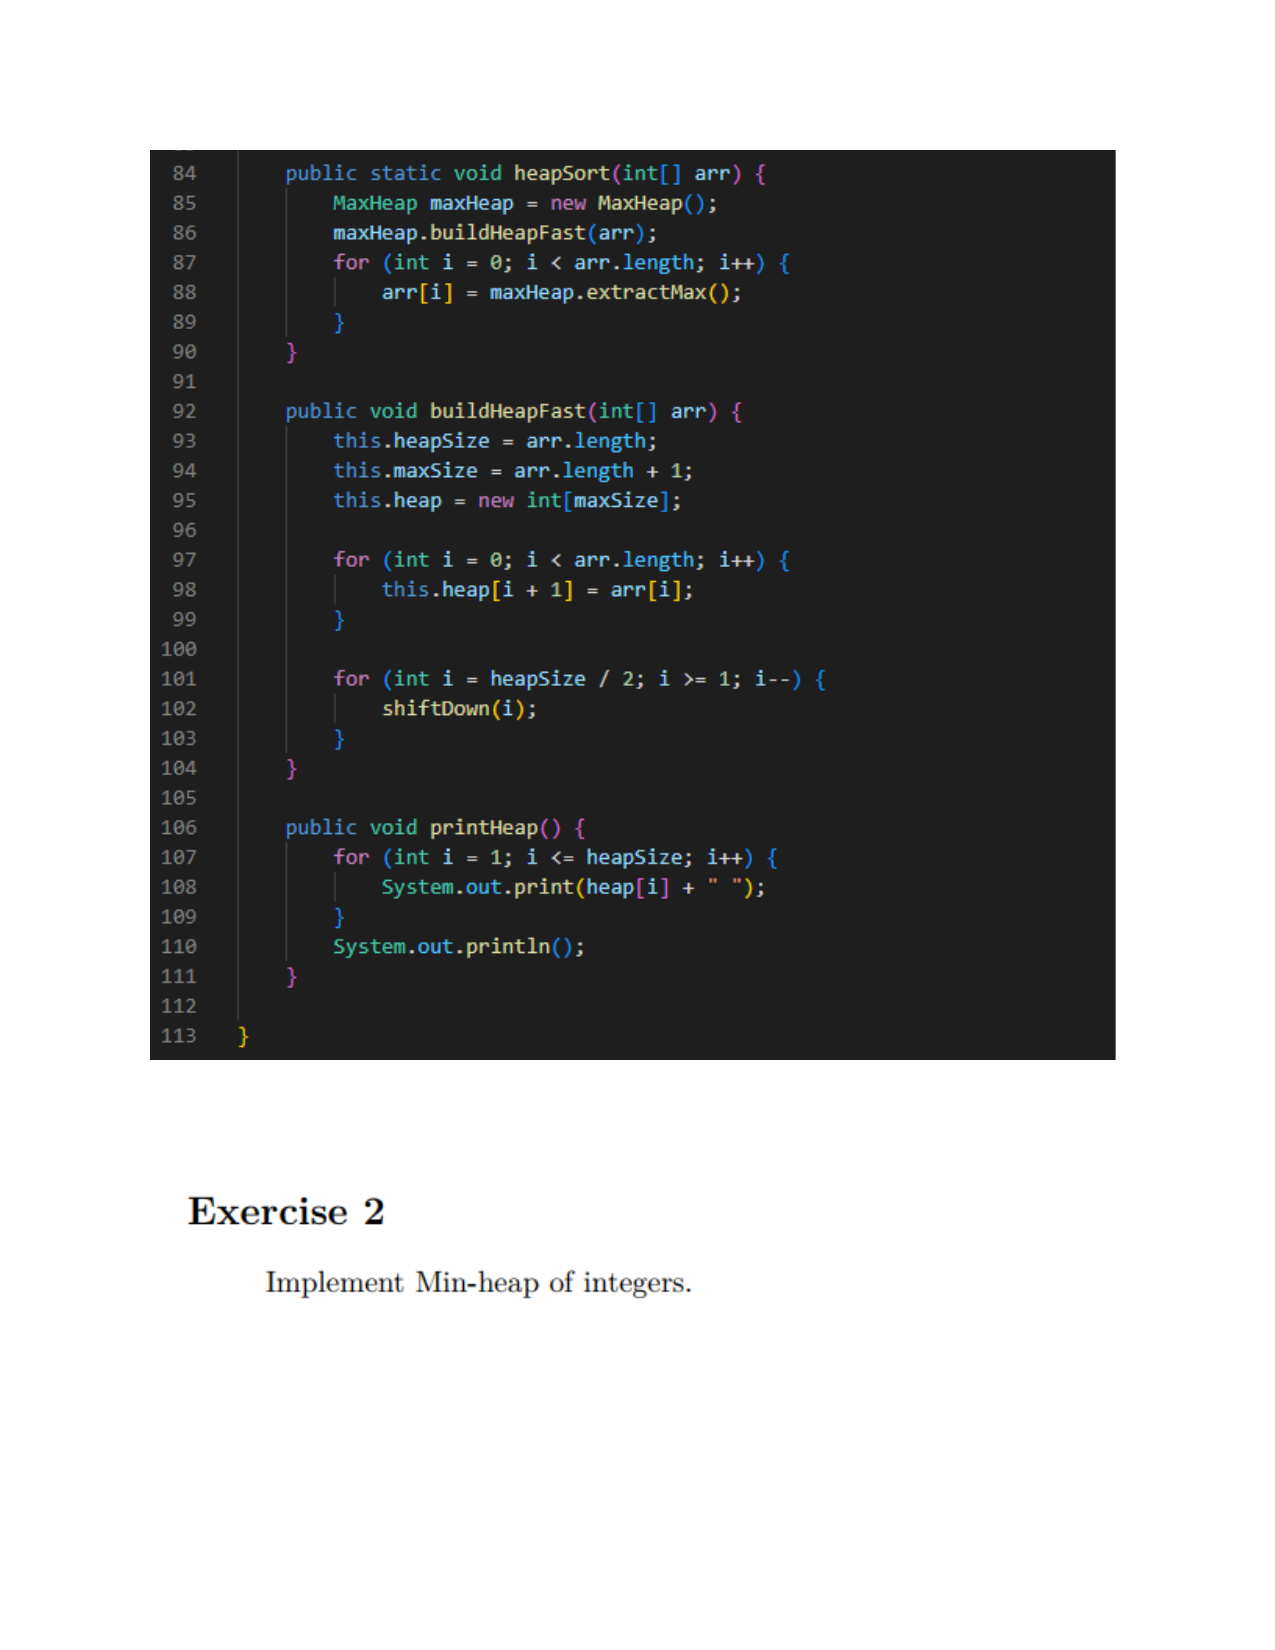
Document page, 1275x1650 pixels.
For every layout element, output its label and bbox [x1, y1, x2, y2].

picture [150, 150, 1116, 1060]
picture [150, 1172, 729, 1322]
